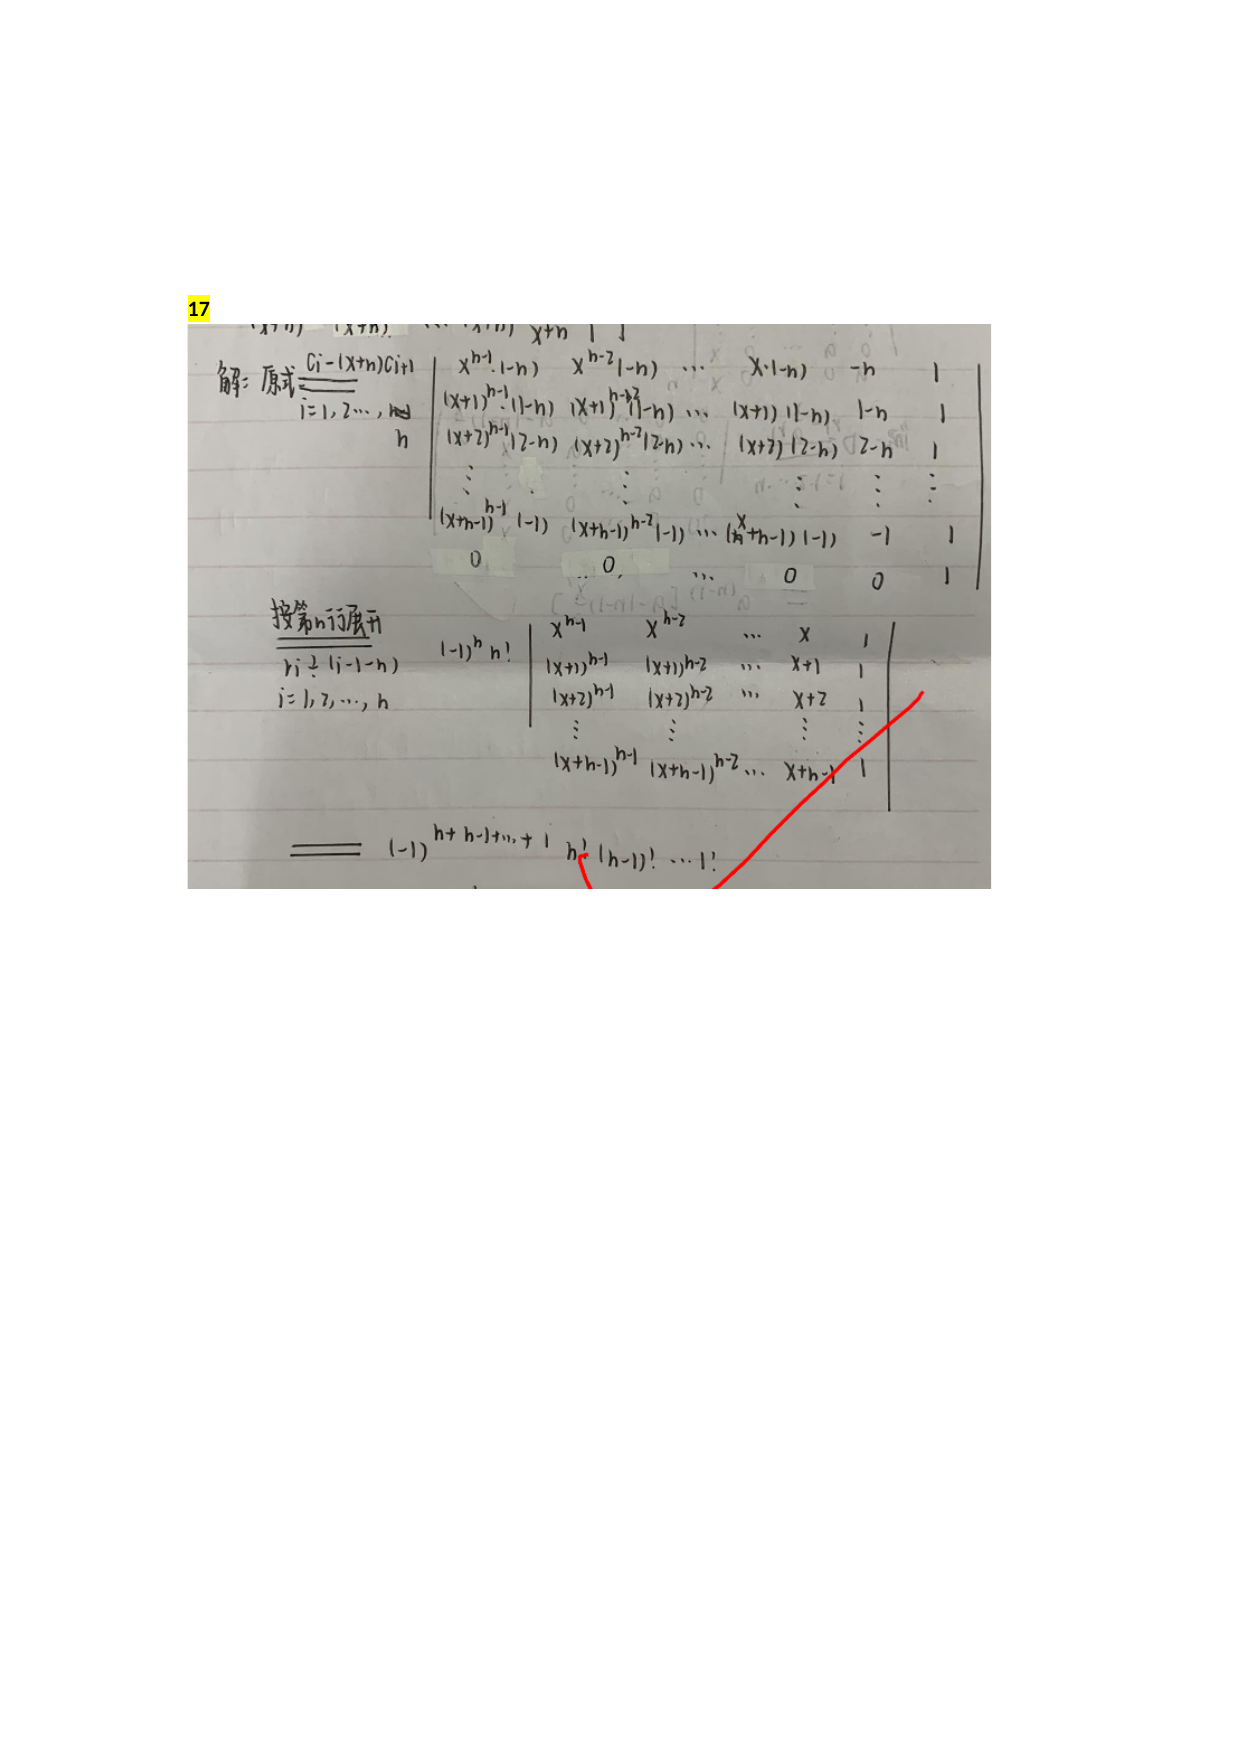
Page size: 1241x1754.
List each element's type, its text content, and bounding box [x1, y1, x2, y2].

picture [187, 324, 992, 889]
text 17 [187, 292, 1053, 324]
